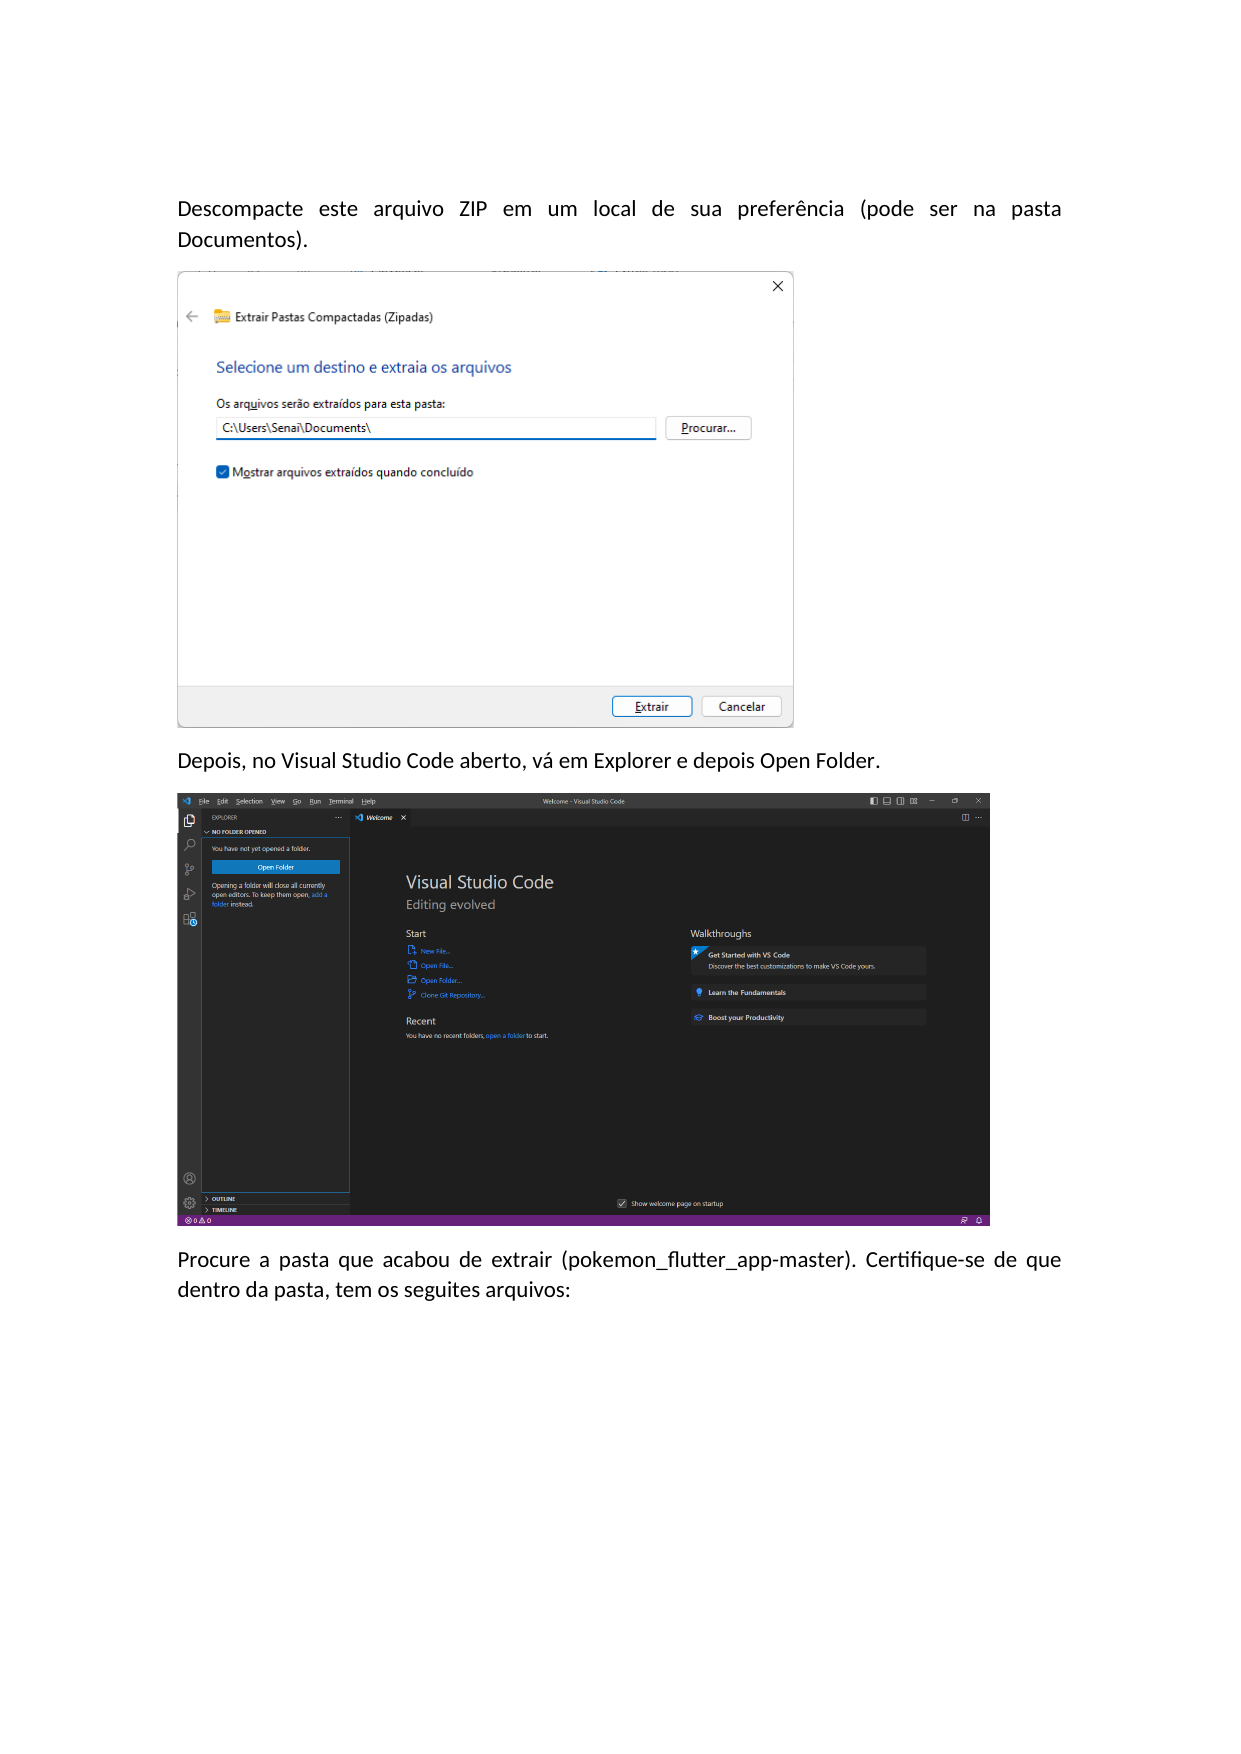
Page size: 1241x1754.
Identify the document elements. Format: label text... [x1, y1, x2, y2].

picture [177, 793, 990, 1226]
text Descompacte este arquivo ZIP em um local de sua preferência (pode ser na pasta Documentos). [177, 194, 1063, 253]
text Depois, no Visual Studio Code aberto, vá em Explorer e depois Open Folder. [177, 746, 1063, 774]
text Procure a pasta que acabou de extrair (pokemon_flutter_app-master). Certifique-se de que dentro da pasta, tem os seguites arquivos: [177, 1245, 1063, 1303]
picture [177, 271, 794, 728]
